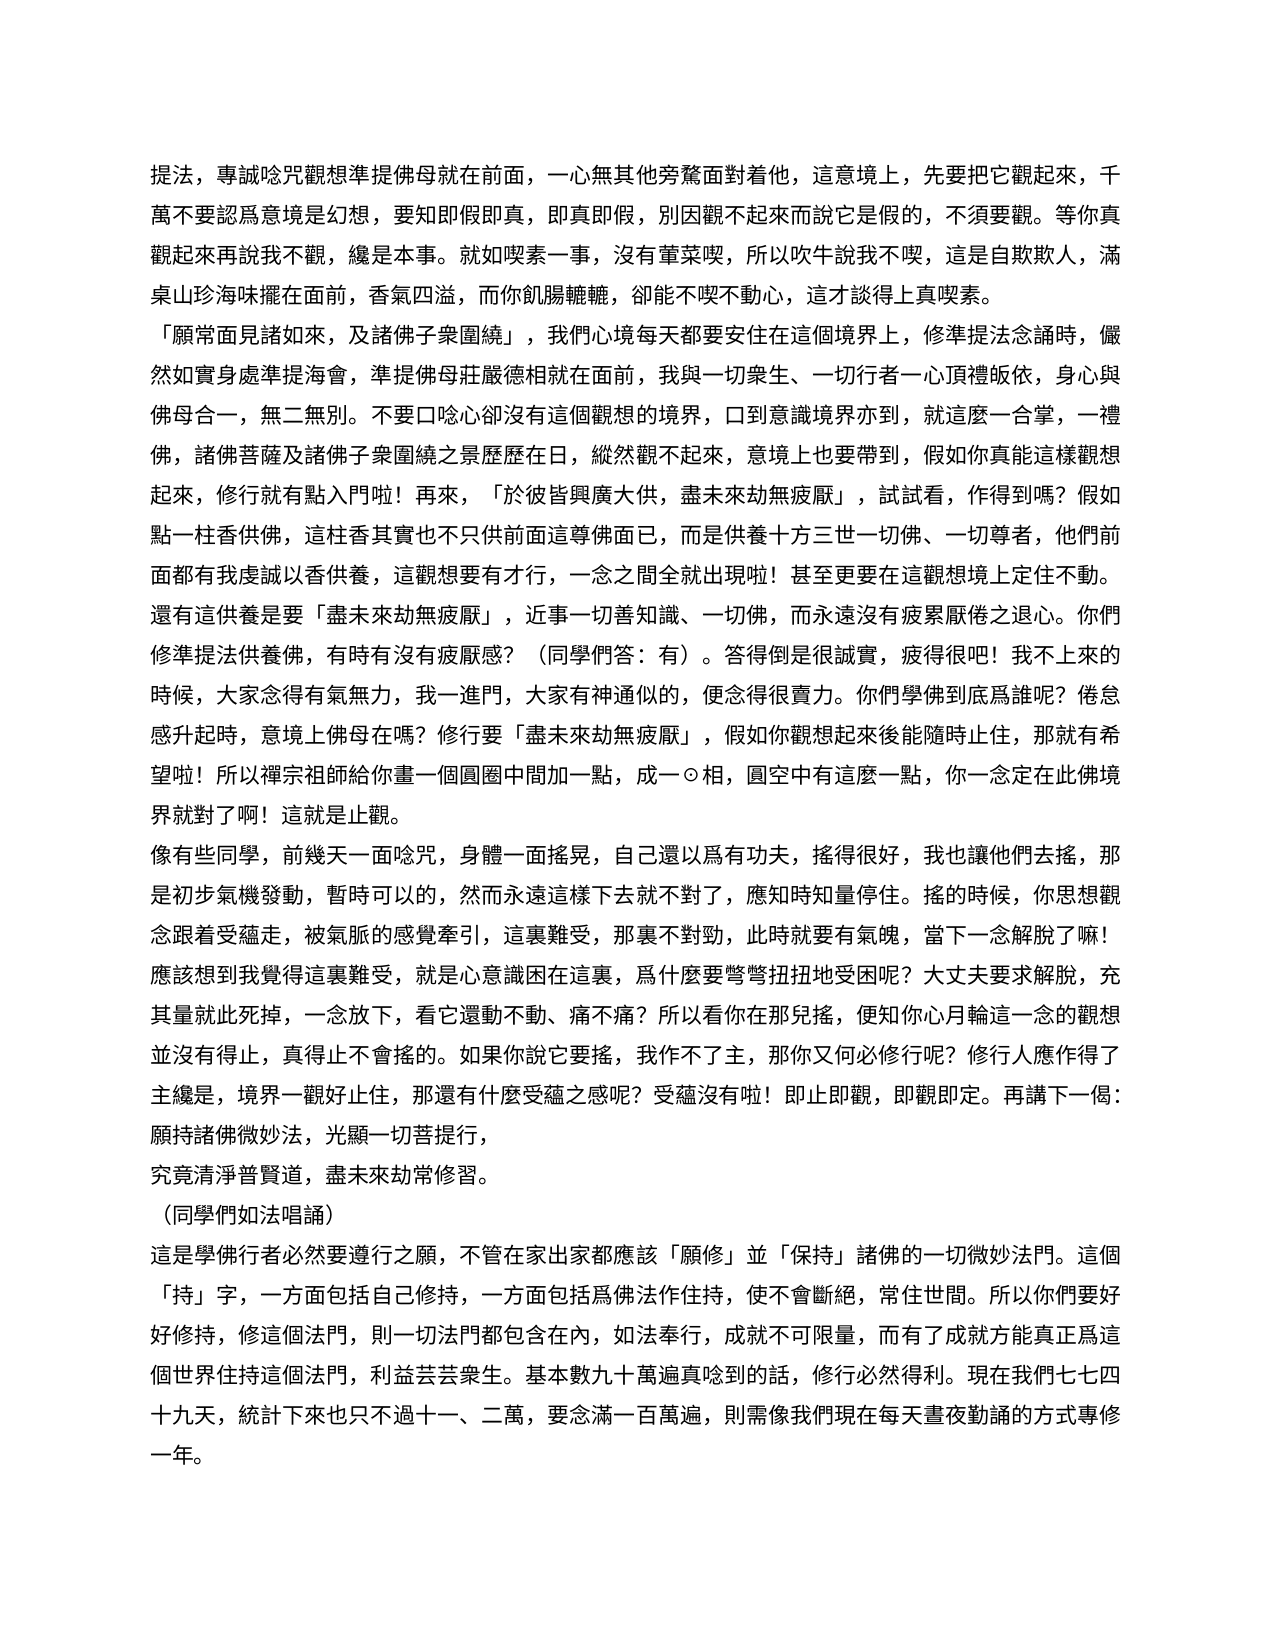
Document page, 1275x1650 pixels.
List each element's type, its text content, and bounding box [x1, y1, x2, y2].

text 「願常面見諸如來，及諸佛子衆圍繞」，我們心境每天都要安住在這個境界上，修準提法念誦時，儼然如實身處準提海會，準提佛母莊嚴德相就在面前，我與一切衆生、一切行者一心頂禮皈依，身心與佛母合一，無二無別。不要口唸心卻沒有這個觀想的境界，口到意識境界亦到，就這麼一合掌，一禮佛，諸佛菩薩及諸佛子衆圍繞之景歷歷在日，縱然觀不起來，意境上也要帶到，假如你真能這樣觀想起來，修行就有點入門啦！再來，「於彼皆興廣大供，盡未來劫無疲厭」，試試看，作得到嗎？假如點一柱香供佛，這柱香其實也不只供前面這尊佛面已，而是供養十方三世一切佛、一切尊者，他們前面都有我虔誠以香供養，這觀想要有才行，一念之間全就出現啦！甚至更要在這觀想境上定住不動。還有這供養是要「盡未來劫無疲厭」，近事一切善知識、一切佛，而永遠沒有疲累厭倦之退心。你們修準提法供養佛，有時有沒有疲厭感？（同學們答：有）。答得倒是很誠實，疲得很吧！我不上來的時候，大家念得有氣無力，我一進門，大家有神通似的，便念得很賣力。你們學佛到底爲誰呢？倦怠感升起時，意境上佛母在嗎？修行要「盡未來劫無疲厭」，假如你觀想起來後能隨時止住，那就有希望啦！所以禪宗祖師給你畫一個圓圈中間加一點，成一☉相，圓空中有這麼一點，你一念定在此佛境界就對了啊！這就是止觀。 [150, 310, 1125, 830]
text 願持諸佛微妙法，光顯一切菩提行， [150, 1110, 1125, 1150]
text 像有些同學，前幾天一面唸咒，身體一面搖晃，自己還以爲有功夫，搖得很好，我也讓他們去搖，那是初步氣機發動，暫時可以的，然而永遠這樣下去就不對了，應知時知量停住。搖的時候，你思想觀念跟着受蘊走，被氣脈的感覺牽引，這裏難受，那裏不對勁，此時就要有氣魄，當下一念解脫了嘛！應該想到我覺得這裏難受，就是心意識困在這裏，爲什麼要彆彆扭扭地受困呢？大丈夫要求解脫，充其量就此死掉，一念放下，看它還動不動、痛不痛？所以看你在那兒搖，便知你心月輪這一念的觀想並沒有得止，真得止不會搖的。如果你說它要搖，我作不了主，那你又何必修行呢？修行人應作得了主纔是，境界一觀好止住，那還有什麼受蘊之感呢？受蘊沒有啦！即止即觀，即觀即定。再講下一偈： [150, 830, 1125, 1110]
text （同學們如法唱誦） [150, 1190, 1125, 1230]
text 這是學佛行者必然要遵行之願，不管在家出家都應該「願修」並「保持」諸佛的一切微妙法門。這個「持」字，一方面包括自己修持，一方面包括爲佛法作住持，使不會斷絕，常住世間。所以你們要好好修持，修這個法門，則一切法門都包含在內，如法奉行，成就不可限量，而有了成就方能真正爲這個世界住持這個法門，利益芸芸衆生。基本數九十萬遍真唸到的話，修行必然得利。現在我們七七四十九天，統計下來也只不過十一、二萬，要念滿一百萬遍，則需像我們現在每天晝夜勤誦的方式專修一年。 [150, 1230, 1125, 1470]
text 究竟清淨普賢道，盡未來劫常修習。 [150, 1150, 1125, 1190]
